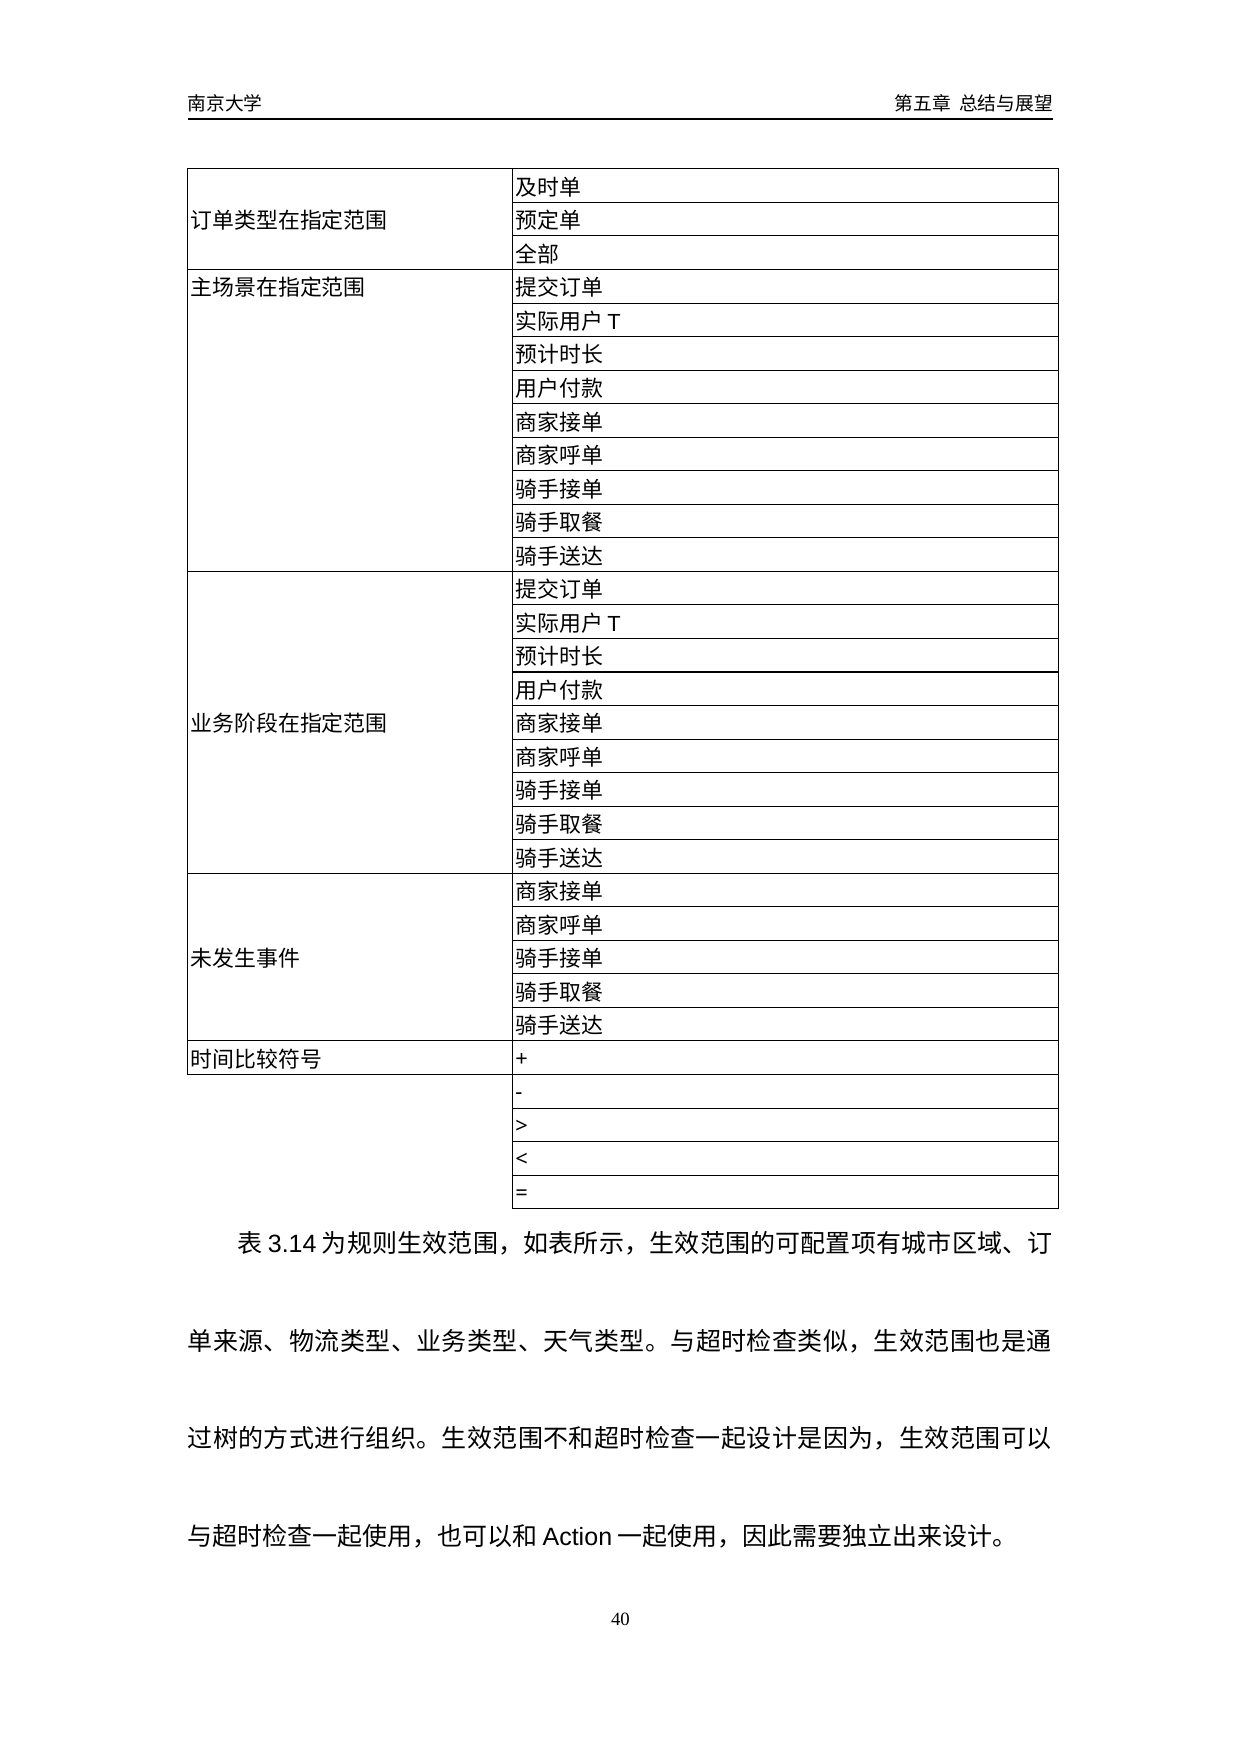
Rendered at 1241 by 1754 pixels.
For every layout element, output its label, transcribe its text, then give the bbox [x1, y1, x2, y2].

table_cell 骑手送达 [513, 538, 1058, 571]
table_cell 商家呼单 [513, 438, 1058, 470]
table_cell 时间比较符号 [188, 1041, 512, 1074]
table_cell 商家接单 [513, 874, 1058, 906]
table_cell 用户付款 [513, 371, 1058, 403]
table_cell 提交订单 [513, 270, 1058, 302]
table_cell 主场景在指定范围 [188, 270, 512, 571]
table_cell 实际用户T [513, 605, 1058, 638]
table_cell = [513, 1176, 1058, 1208]
table_cell 及时单 [513, 169, 1058, 202]
table_cell 实际用户T [513, 304, 1058, 336]
table_cell - [513, 1075, 1058, 1107]
table_cell < [513, 1142, 1058, 1174]
table_cell 商家呼单 [513, 907, 1058, 940]
table_cell 预计时长 [513, 639, 1058, 671]
table_cell 骑手送达 [513, 1008, 1058, 1040]
table_cell 骑手接单 [513, 471, 1058, 504]
table_cell 提交订单 [513, 572, 1058, 604]
table_cell 用户付款 [513, 673, 1058, 705]
table_cell > [513, 1109, 1058, 1141]
table_cell 骑手接单 [513, 941, 1058, 973]
table_cell 未发生事件 [188, 874, 512, 1040]
table_cell 预计时长 [513, 337, 1058, 369]
text 表3.14为规则生效范围，如表所示，生效范围的可配置项有城市区域、订单来源、物流类型、业务类型、天气类型。与超时检查类似，生效范围也是通过树的方式进行组织。生效范围不和超时检查一起设计是因为，生效范围可以与超时检查一起使用，也可以和Action一起使用，因此需要独立出来设计。 [187, 1209, 1053, 1567]
table_cell 业务阶段在指定范围 [188, 572, 512, 873]
table_cell 商家接单 [513, 706, 1058, 738]
table_cell 预定单 [513, 203, 1058, 235]
table_cell 骑手取餐 [513, 974, 1058, 1007]
table_cell 商家接单 [513, 404, 1058, 437]
table_cell 商家呼单 [513, 740, 1058, 772]
table_cell 订单类型在指定范围 [188, 169, 512, 269]
table_cell 全部 [513, 236, 1058, 269]
table_cell 骑手送达 [513, 840, 1058, 873]
table_cell 骑手接单 [513, 773, 1058, 806]
table_cell + [513, 1041, 1058, 1074]
table_cell 骑手取餐 [513, 807, 1058, 839]
table_cell 骑手取餐 [513, 505, 1058, 537]
